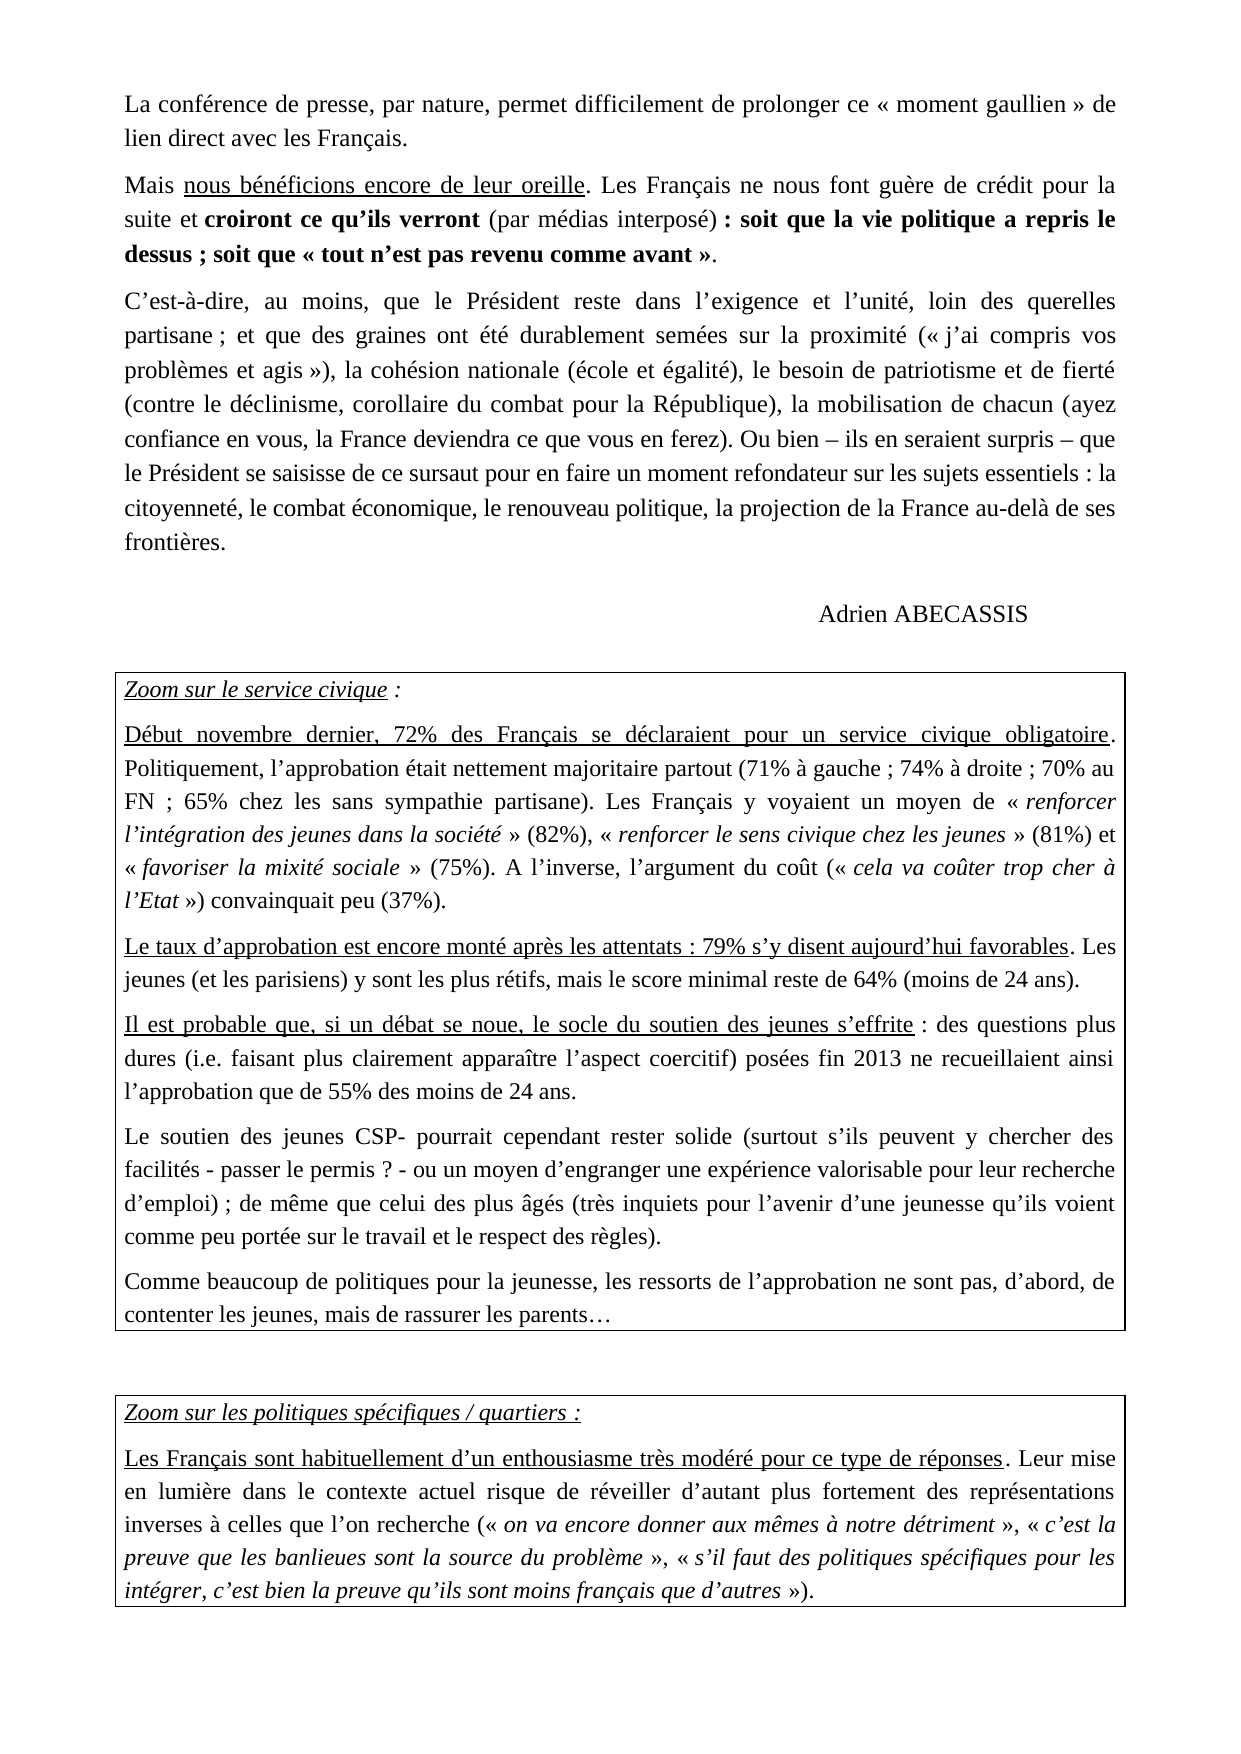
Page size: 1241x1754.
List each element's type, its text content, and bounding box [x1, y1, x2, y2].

text Le taux d’approbation est encore monté après les attentats : 79% s’y disent aujourd’hui favorables. Les jeunes (et les parisiens) y sont les plus rétifs, mais le score minimal reste de 64% (moins de 24 ans). [116, 928, 1124, 992]
text Le soutien des jeunes CSP- pourrait cependant rester solide (surtout s’ils peuvent y chercher des facilités - passer le permis ? - ou un moyen d’engranger une expérience valorisable pour leur recherche d’emploi) ; de même que celui des plus âgés (très inquiets pour l’avenir d’une jeunesse qu’ils voient comme peu portée sur le travail et le respect des règles). [116, 1119, 1124, 1249]
text C’est-à-dire, au moins, que le Président reste dans l’exigence et l’unité, loin des querelles partisane ; et que des graines ont été durablement semées sur la proximité (« j’ai compris vos problèmes et agis »), la cohésion nationale (école et égalité), le besoin de patriotisme et de fierté (contre le déclinisme, corollaire du combat pour la République), la mobilisation de chacun (ayez confiance en vous, la France deviendra ce que vous en ferez). Ou bien – ils en seraient surpris – que le Président se saisisse de ce sursaut pour en faire un moment refondateur sur les sujets essentiels : la citoyenneté, le combat économique, le renouveau politique, la projection de la France au-delà de ses frontières. [124, 286, 1116, 556]
text Il est probable que, si un débat se noue, le socle du soutien des jeunes s’effrite : des questions plus dures (i.e. faisant plus clairement apparaître l’aspect coercitif) posées fin 2013 ne recueillaient ainsi l’approbation que de 55% des moins de 24 ans. [116, 1007, 1124, 1104]
text Les Français sont habituellement d’un enthousiasme très modéré pour ce type de réponses. Leur mise en lumière dans le contexte actuel risque de réveiller d’autant plus fortement des représentations inverses à celles que l’on recherche (« on va encore donner aux mêmes à notre détriment », « c’est la preuve que les banlieues sont la source du problème », « s’il faut des politiques spécifiques pour les intégrer, c’est bien la preuve qu’ils sont moins français que d’autres »). [116, 1440, 1124, 1606]
text Zoom sur les politiques spécifiques / quartiers : [116, 1396, 1124, 1426]
text Mais nous bénéficions encore de leur oreille. Les Français ne nous font guère de crédit pour la suite et croiront ce qu’ils verront (par médias interposé) : soit que la vie politique a repris le dessus ; soit que « tout n’est pas revenu comme avant ». [124, 170, 1116, 268]
text Zoom sur le service civique : [116, 673, 1124, 702]
text Comme beaucoup de politiques pour la jeunesse, les ressorts de l’approbation ne sont pas, d’abord, de contenter les jeunes, mais de rassurer les parents… [116, 1264, 1124, 1330]
text Adrien ABECASSIS [124, 599, 1116, 628]
text Début novembre dernier, 72% des Français se déclaraient pour un service civique obligatoire. Politiquement, l’approbation était nettement majoritaire partout (71% à gauche ; 74% à droite ; 70% au FN ; 65% chez les sans sympathie partisane). Les Français y voyaient un moyen de « renforcer l’intégration des jeunes dans la société » (82%), « renforcer le sens civique chez les jeunes » (81%) et « favoriser la mixité sociale » (75%). A l’inverse, l’argument du coût (« cela va coûter trop cher à l’Etat ») convainquait peu (37%). [116, 717, 1124, 914]
text La conférence de presse, par nature, permet difficilement de prolonger ce « moment gaullien » de lien direct avec les Français. [124, 89, 1116, 152]
